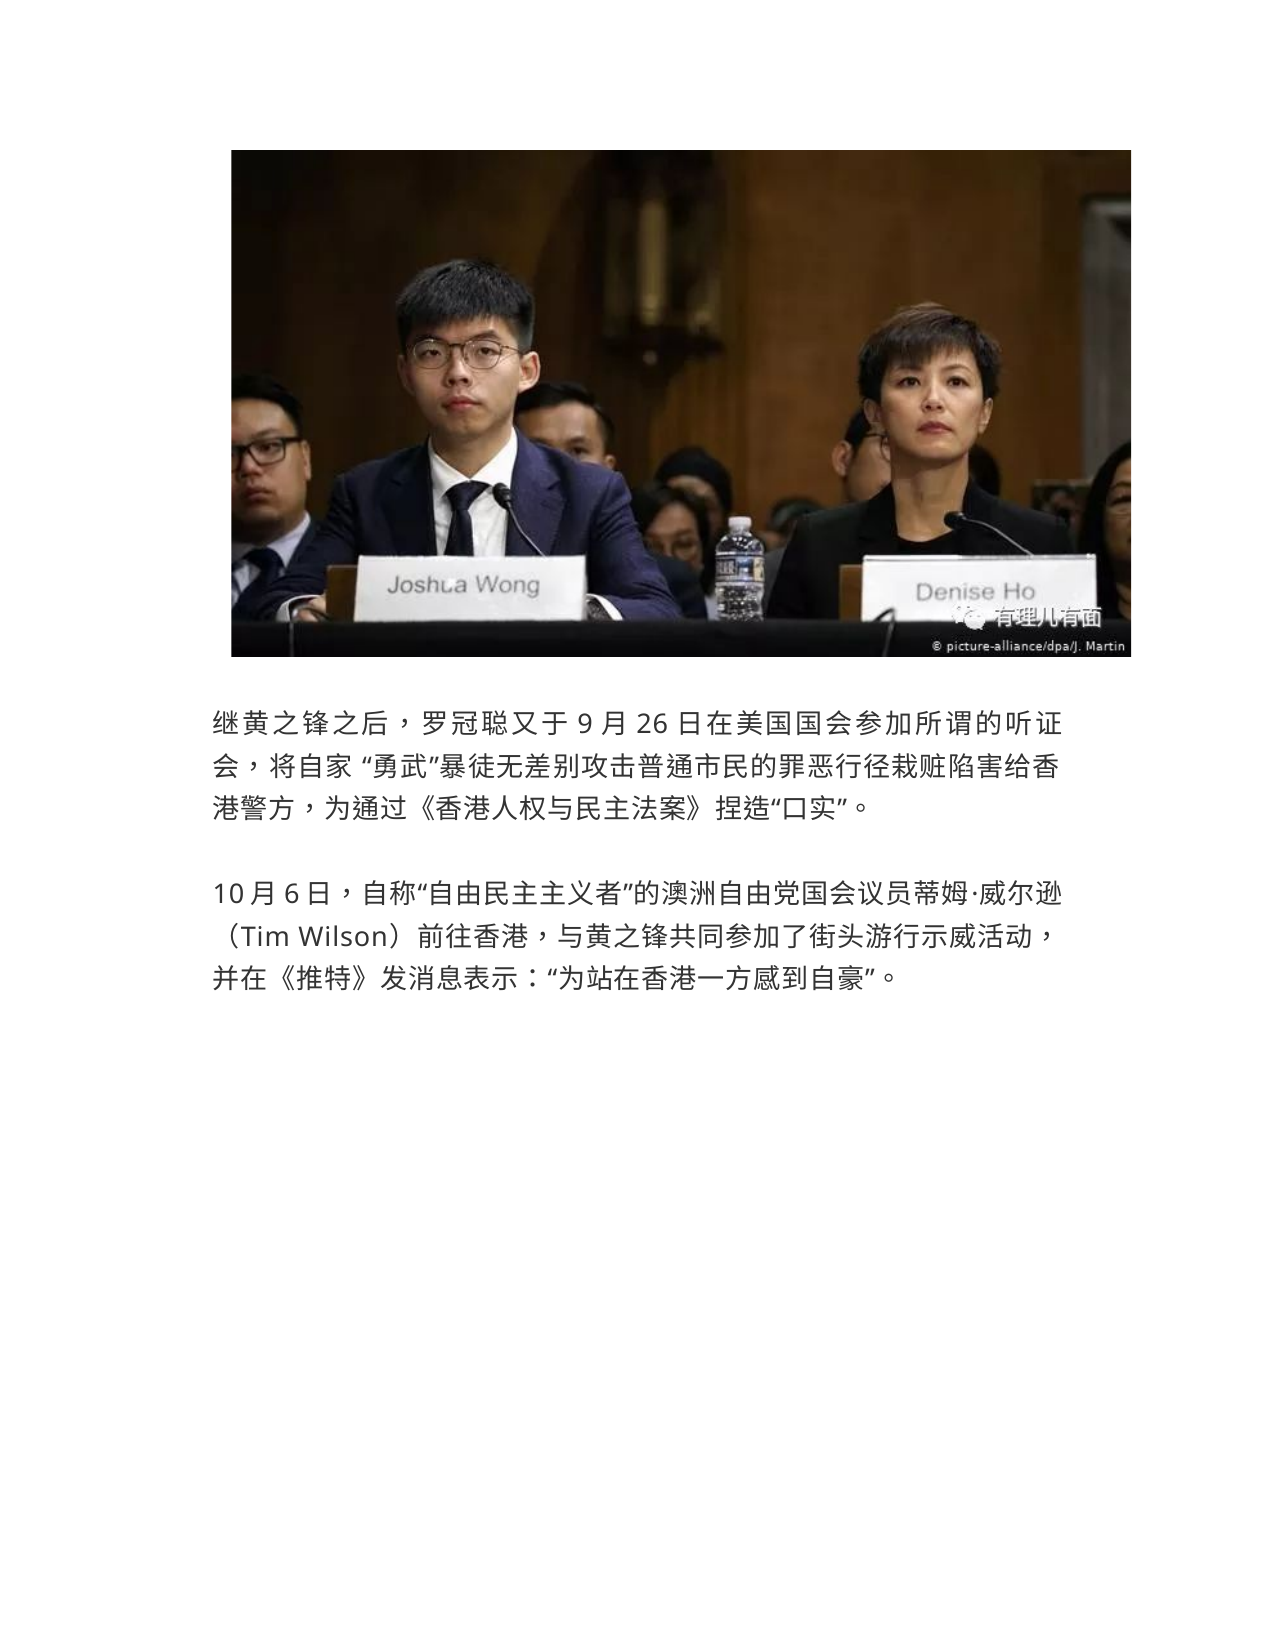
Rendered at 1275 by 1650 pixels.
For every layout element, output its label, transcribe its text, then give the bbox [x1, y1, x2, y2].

picture [231, 150, 1132, 657]
text 10月6日，自称“自由民主主义者”的澳洲自由党国会议员蒂姆·威尔逊（Tim Wilson）前往香港，与黄之锋共同参加了街头游行示威活动，并在《推特》发消息表示：“为站在香港一方感到自豪”。 [212, 869, 1062, 997]
text 继黄之锋之后，罗冠聪又于9月26日在美国国会参加所谓的听证会，将自家 “勇武”暴徒无差别攻击普通市民的罪恶行径栽赃陷害给香港警方，为通过《香港人权与民主法案》捏造“口实”。 [212, 699, 1062, 827]
